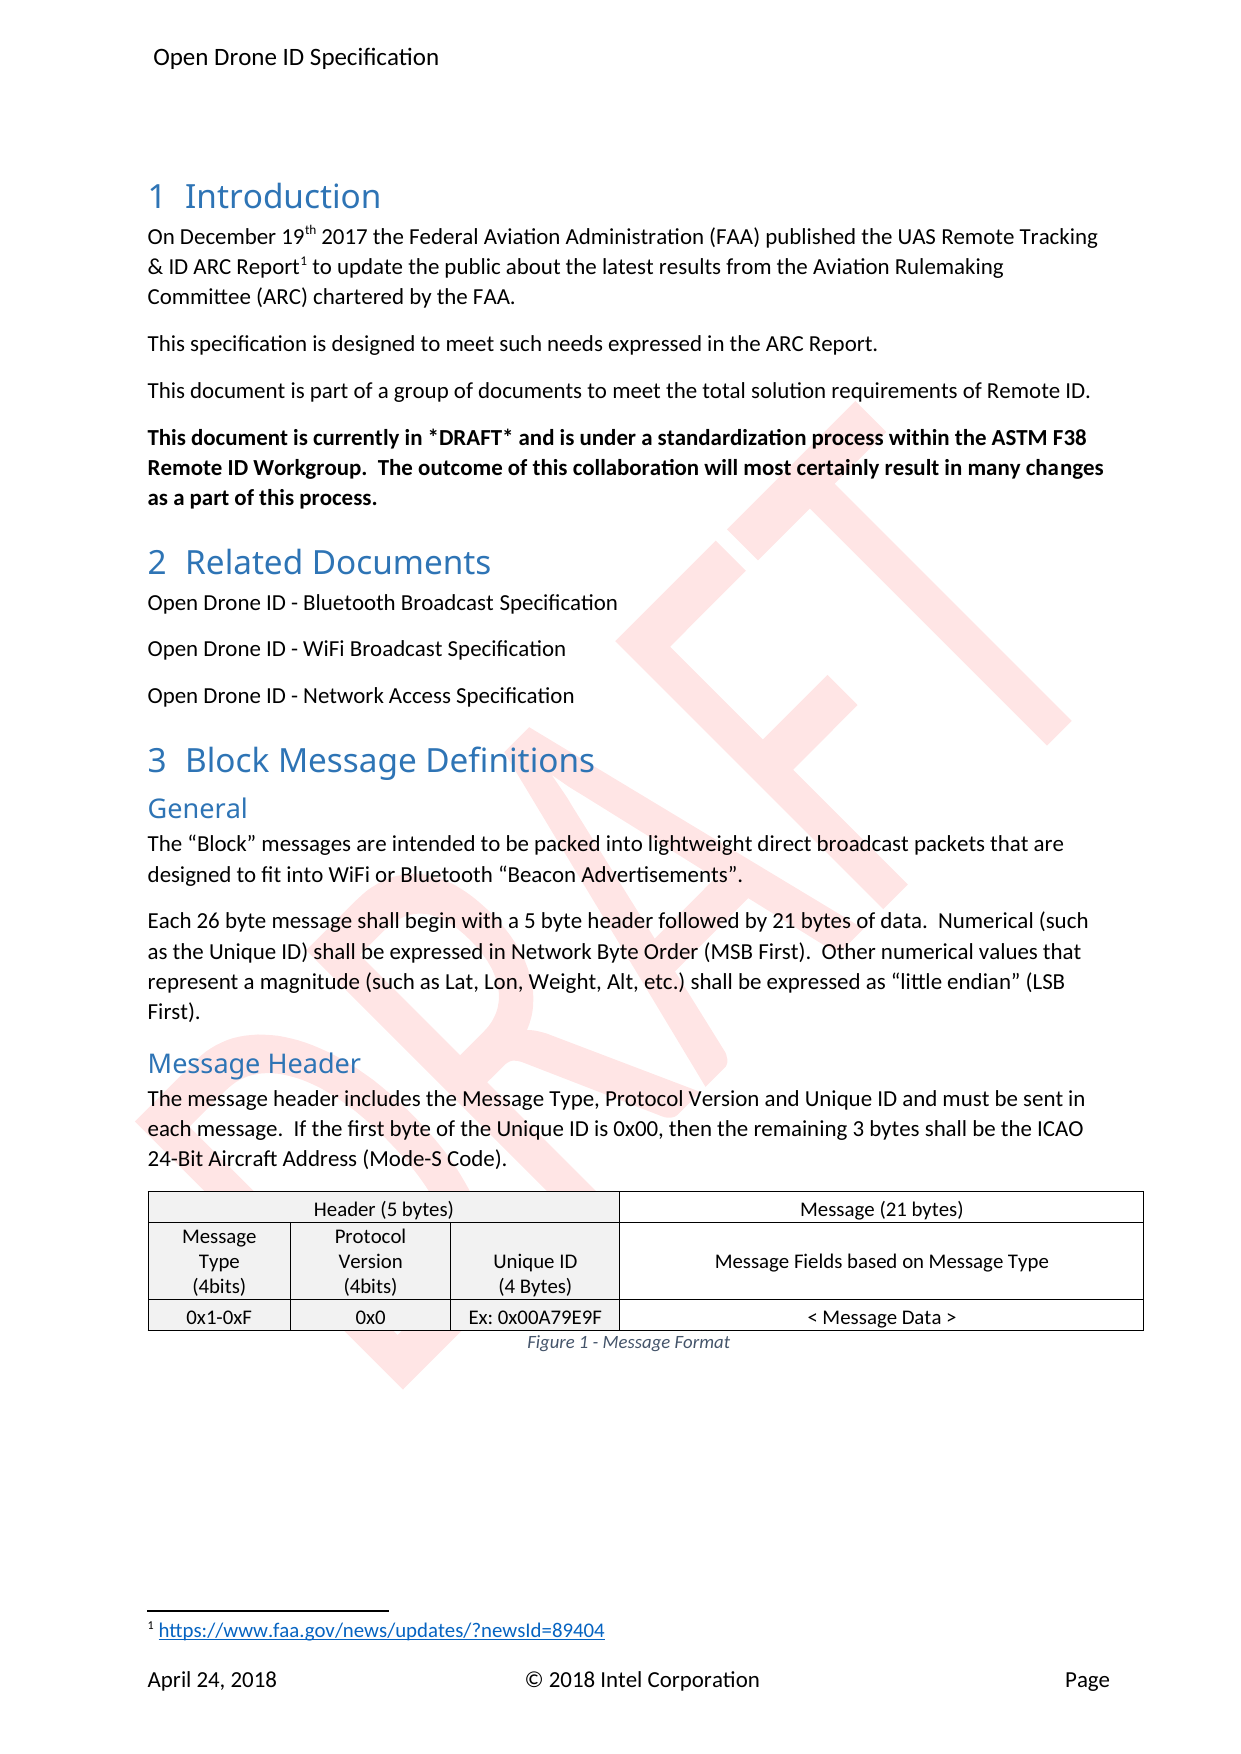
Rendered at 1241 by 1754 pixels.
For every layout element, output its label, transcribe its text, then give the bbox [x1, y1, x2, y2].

text Each 26 byte message shall begin with a 5 byte header followed by 21 bytes of data. Numerical (such as the Unique ID) shall be expressed in Network Byte Order (MSB First). Other numerical values that represent a magnitude (such as Lat, Lon, Weight, Alt, etc.) shall be expressed as “little endian” (LSB First). [147, 907, 1111, 1025]
text Open Drone ID - WiFi Broadcast Specification [147, 634, 1111, 662]
text The message header includes the Message Type, Protocol Version and Unique ID and must be sent in each message. If the first byte of the Unique ID is 0x00, then the remaining 3 bytes shall be the ICAO 24-Bit Aircraft Address (Mode-S Code). [147, 1084, 1111, 1172]
table_cell Message Type (4bits) [149, 1223, 290, 1299]
subtitle Block Message Definitions [147, 737, 1111, 782]
table_header Message (21 bytes) [620, 1192, 1143, 1222]
text This document is part of a group of documents to meet the total solution requirements of Remote ID. [147, 376, 1111, 404]
text This specification is designed to meet such needs expressed in the ARC Report. [147, 329, 1111, 357]
text The “Block” messages are intended to be packed into lightweight direct broadcast packets that are designed to fit into WiFi or Bluetooth “Beacon Advertisements”. [147, 829, 1111, 888]
subtitle Message Header [147, 1044, 1111, 1081]
text On December 19th 2017 the Federal Aviation Administration (FAA) published the UAS Remote Tracking & ID ARC Report to update the public about the latest results from the Aviation Rulemaking Committee (ARC) chartered by the FAA. [147, 222, 1111, 310]
table_header Header (5 bytes) [149, 1192, 619, 1222]
table_cell 0x1-0xF [149, 1300, 290, 1330]
table_cell Unique ID (4 Bytes) [451, 1223, 619, 1299]
table_cell 0x0 [291, 1300, 450, 1330]
subtitle General [147, 790, 1111, 827]
subtitle Introduction [147, 173, 1111, 218]
table_cell Ex: 0x00A79E9F [451, 1300, 619, 1330]
table_cell Protocol Version (4bits) [291, 1223, 450, 1299]
text Open Drone ID - Network Access Specification [147, 681, 1111, 709]
text This document is currently in *DRAFT* and is under a standardization process within the ASTM F38 Remote ID Workgroup. The outcome of this collaboration will most certainly result in many changes as a part of this process. [147, 423, 1111, 511]
table_cell Message Fields based on Message Type [620, 1223, 1143, 1299]
table_cell < Message Data > [620, 1300, 1143, 1330]
text Open Drone ID - Bluetooth Broadcast Specification [147, 588, 1111, 616]
subtitle Related Documents [147, 539, 1111, 584]
